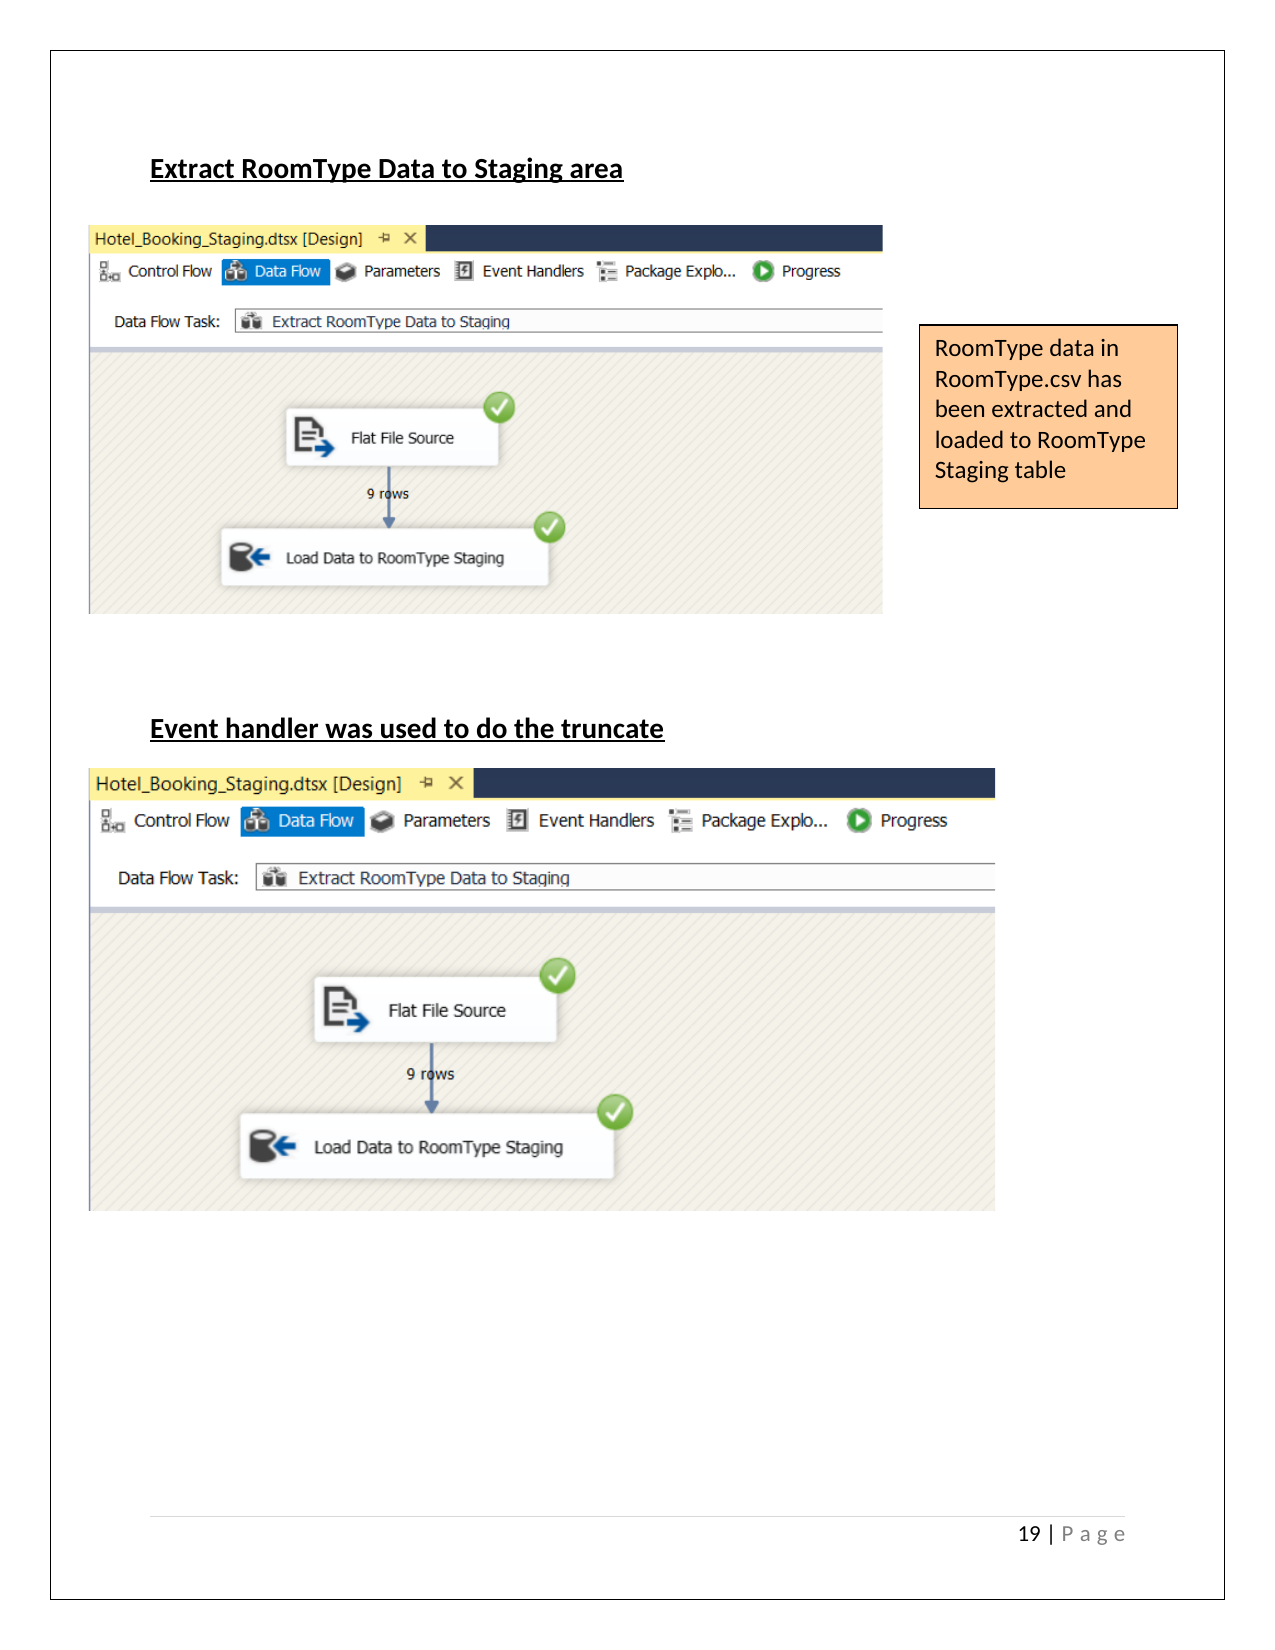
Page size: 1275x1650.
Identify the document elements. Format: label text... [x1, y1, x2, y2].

picture [88, 768, 996, 1211]
text Event handler was used to do the truncate [150, 710, 1125, 745]
picture [88, 225, 883, 614]
text Extract RoomType Data to Staging area [150, 150, 1125, 186]
